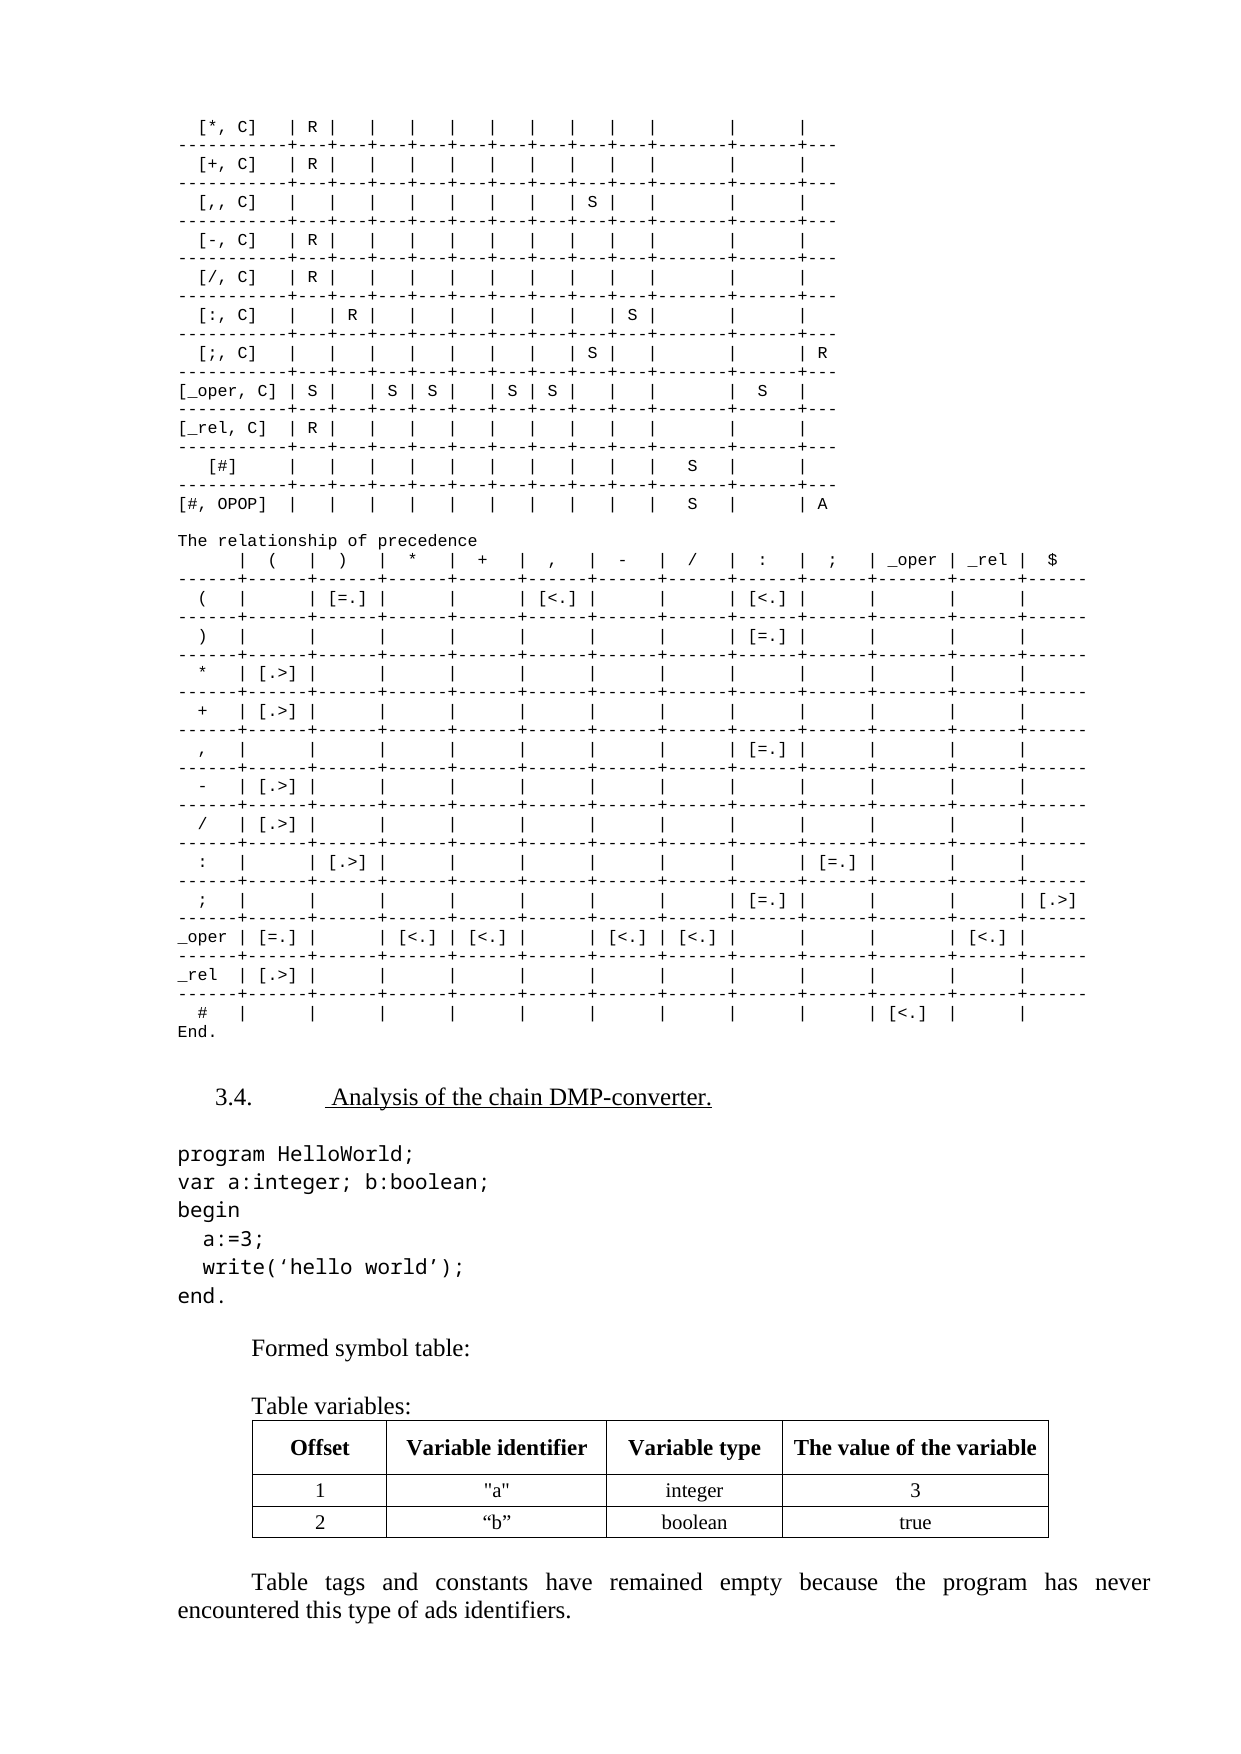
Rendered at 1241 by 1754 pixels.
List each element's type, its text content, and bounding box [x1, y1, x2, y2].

text [+, C] | R | | | | | | | | | | | [177, 156, 1152, 175]
text [,, C] | | | | | | | | S | | | | [177, 193, 1152, 212]
text Table tags and constants have remained empty because the program has never encountered this type of ads identifiers. [177, 1567, 1152, 1624]
text The relationship of precedence [177, 533, 1152, 552]
text -----------+---+---+---+---+---+---+---+---+---+-------+------+--- [177, 212, 1152, 231]
table_header Offset [253, 1421, 386, 1474]
text [-, C] | R | | | | | | | | | | | [177, 231, 1152, 250]
text , | | | | | | | | [=.] | | | | [177, 740, 1152, 759]
text + | [.>] | | | | | | | | | | | [177, 703, 1152, 721]
text - | [.>] | | | | | | | | | | | [177, 778, 1152, 797]
text -----------+---+---+---+---+---+---+---+---+---+-------+------+--- [177, 288, 1152, 307]
text Formed symbol table: [177, 1333, 1152, 1362]
table_header Variable type [607, 1421, 782, 1474]
text end. [177, 1281, 1152, 1309]
text [_oper, C] | S | | S | S | | S | S | | | | S | [177, 382, 1152, 401]
text [;, C] | | | | | | | | S | | | | R [177, 344, 1152, 363]
table_cell 3 [783, 1475, 1048, 1506]
text ------+------+------+------+------+------+------+------+------+------+-------+------+------ [177, 910, 1152, 929]
table_cell boolean [607, 1507, 782, 1537]
table_cell “b” [387, 1507, 606, 1537]
text -----------+---+---+---+---+---+---+---+---+---+-------+------+--- [177, 401, 1152, 420]
text [_rel, C] | R | | | | | | | | | | | [177, 420, 1152, 439]
text -----------+---+---+---+---+---+---+---+---+---+-------+------+--- [177, 476, 1152, 495]
text ------+------+------+------+------+------+------+------+------+------+-------+------+------ [177, 684, 1152, 703]
text _oper | [=.] | | [<.] | [<.] | | [<.] | [<.] | | | | [<.] | [177, 929, 1152, 948]
table_cell integer [607, 1475, 782, 1506]
text ------+------+------+------+------+------+------+------+------+------+-------+------+------ [177, 721, 1152, 740]
text [#] | | | | | | | | | | S | | [177, 457, 1152, 476]
subtitle Analysis of the chain DMP-converter. [215, 1082, 1152, 1110]
text ------+------+------+------+------+------+------+------+------+------+-------+------+------ [177, 985, 1152, 1004]
text _rel | [.>] | | | | | | | | | | | [177, 967, 1152, 985]
text -----------+---+---+---+---+---+---+---+---+---+-------+------+--- [177, 439, 1152, 457]
table_cell true [783, 1507, 1048, 1537]
text | ( | ) | * | + | , | - | / | : | ; | _oper | _rel | $ [177, 552, 1152, 571]
text ------+------+------+------+------+------+------+------+------+------+-------+------+------ [177, 608, 1152, 627]
text write(‘hello world’); [177, 1252, 1152, 1281]
table_cell 2 [253, 1507, 386, 1537]
text ------+------+------+------+------+------+------+------+------+------+-------+------+------ [177, 797, 1152, 816]
text program HelloWorld; [177, 1139, 1152, 1167]
text -----------+---+---+---+---+---+---+---+---+---+-------+------+--- [177, 175, 1152, 193]
text -----------+---+---+---+---+---+---+---+---+---+-------+------+--- [177, 326, 1152, 344]
text -----------+---+---+---+---+---+---+---+---+---+-------+------+--- [177, 250, 1152, 269]
text Table variables: [177, 1391, 1152, 1420]
table_cell "a" [387, 1475, 606, 1506]
table_header The value of the variable [783, 1421, 1048, 1474]
text ------+------+------+------+------+------+------+------+------+------+-------+------+------ [177, 571, 1152, 589]
text var a:integer; b:boolean; [177, 1167, 1152, 1196]
text ------+------+------+------+------+------+------+------+------+------+-------+------+------ [177, 759, 1152, 778]
text -----------+---+---+---+---+---+---+---+---+---+-------+------+--- [177, 363, 1152, 382]
text / | [.>] | | | | | | | | | | | [177, 816, 1152, 834]
text ------+------+------+------+------+------+------+------+------+------+-------+------+------ [177, 948, 1152, 967]
text [#, OPOP] | | | | | | | | | | S | | A [177, 495, 1152, 514]
table_header Variable identifier [387, 1421, 606, 1474]
text ( | | [=.] | | | [<.] | | | [<.] | | | | [177, 589, 1152, 608]
text ; | | | | | | | | [=.] | | | | [.>] [177, 891, 1152, 910]
text # | | | | | | | | | | [<.] | | [177, 1004, 1152, 1023]
text [*, C] | R | | | | | | | | | | | [177, 118, 1152, 137]
text [/, C] | R | | | | | | | | | | | [177, 269, 1152, 288]
text -----------+---+---+---+---+---+---+---+---+---+-------+------+--- [177, 137, 1152, 156]
text begin [177, 1196, 1152, 1224]
text ------+------+------+------+------+------+------+------+------+------+-------+------+------ [177, 646, 1152, 665]
text a:=3; [177, 1224, 1152, 1252]
text ------+------+------+------+------+------+------+------+------+------+-------+------+------ [177, 872, 1152, 891]
text [:, C] | | R | | | | | | | S | | | [177, 307, 1152, 326]
text ) | | | | | | | | [=.] | | | | [177, 627, 1152, 646]
text End. [177, 1023, 1152, 1042]
text * | [.>] | | | | | | | | | | | [177, 665, 1152, 684]
text ------+------+------+------+------+------+------+------+------+------+-------+------+------ [177, 834, 1152, 853]
table_cell 1 [253, 1475, 386, 1506]
text : | | [.>] | | | | | | | [=.] | | | [177, 853, 1152, 872]
